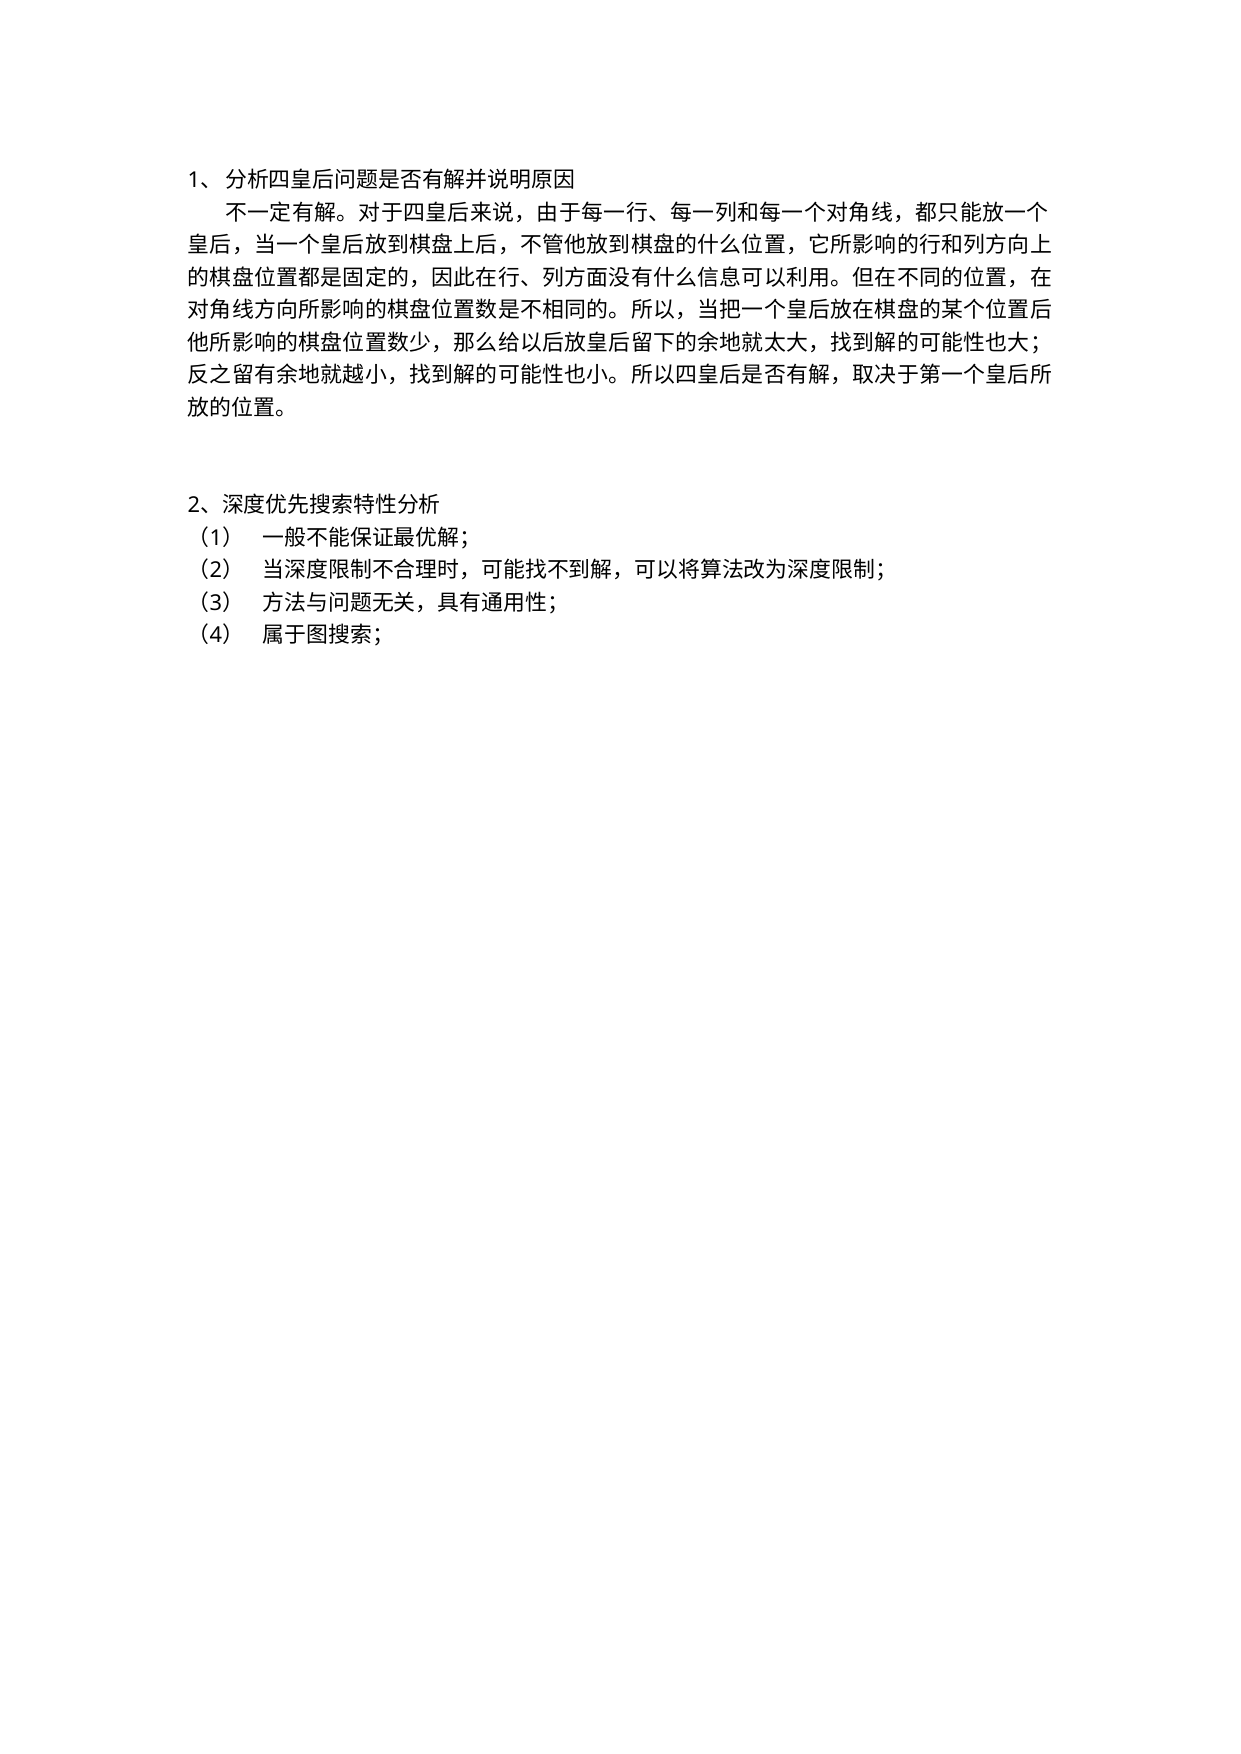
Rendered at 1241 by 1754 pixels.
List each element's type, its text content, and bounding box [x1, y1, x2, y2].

list 一般不能保证最优解； [187, 519, 1053, 552]
list 当深度限制不合理时，可能找不到解，可以将算法改为深度限制； [187, 552, 1053, 584]
list 属于图搜索； [187, 617, 1053, 649]
text 不一定有解。对于四皇后来说，由于每一行、每一列和每一个对角线，都只能放一个皇后，当一个皇后放到棋盘上后，不管他放到棋盘的什么位置，它所影响的行和列方向上的棋盘位置都是固定的，因此在行、列方面没有什么信息可以利用。但在不同的位置，在对角线方向所影响的棋盘位置数是不相同的。所以，当把一个皇后放在棋盘的某个位置后，他所影响的棋盘位置数少，那么给以后放皇后留下的余地就太大，找到解的可能性也大；反之留有余地就越小，找到解的可能性也小。所以四皇后是否有解，取决于第一个皇后所放的位置。 [187, 194, 1053, 422]
list 分析四皇后问题是否有解并说明原因 [187, 162, 1053, 194]
text 2、深度优先搜索特性分析 [187, 487, 1053, 519]
list 方法与问题无关，具有通用性； [187, 584, 1053, 617]
